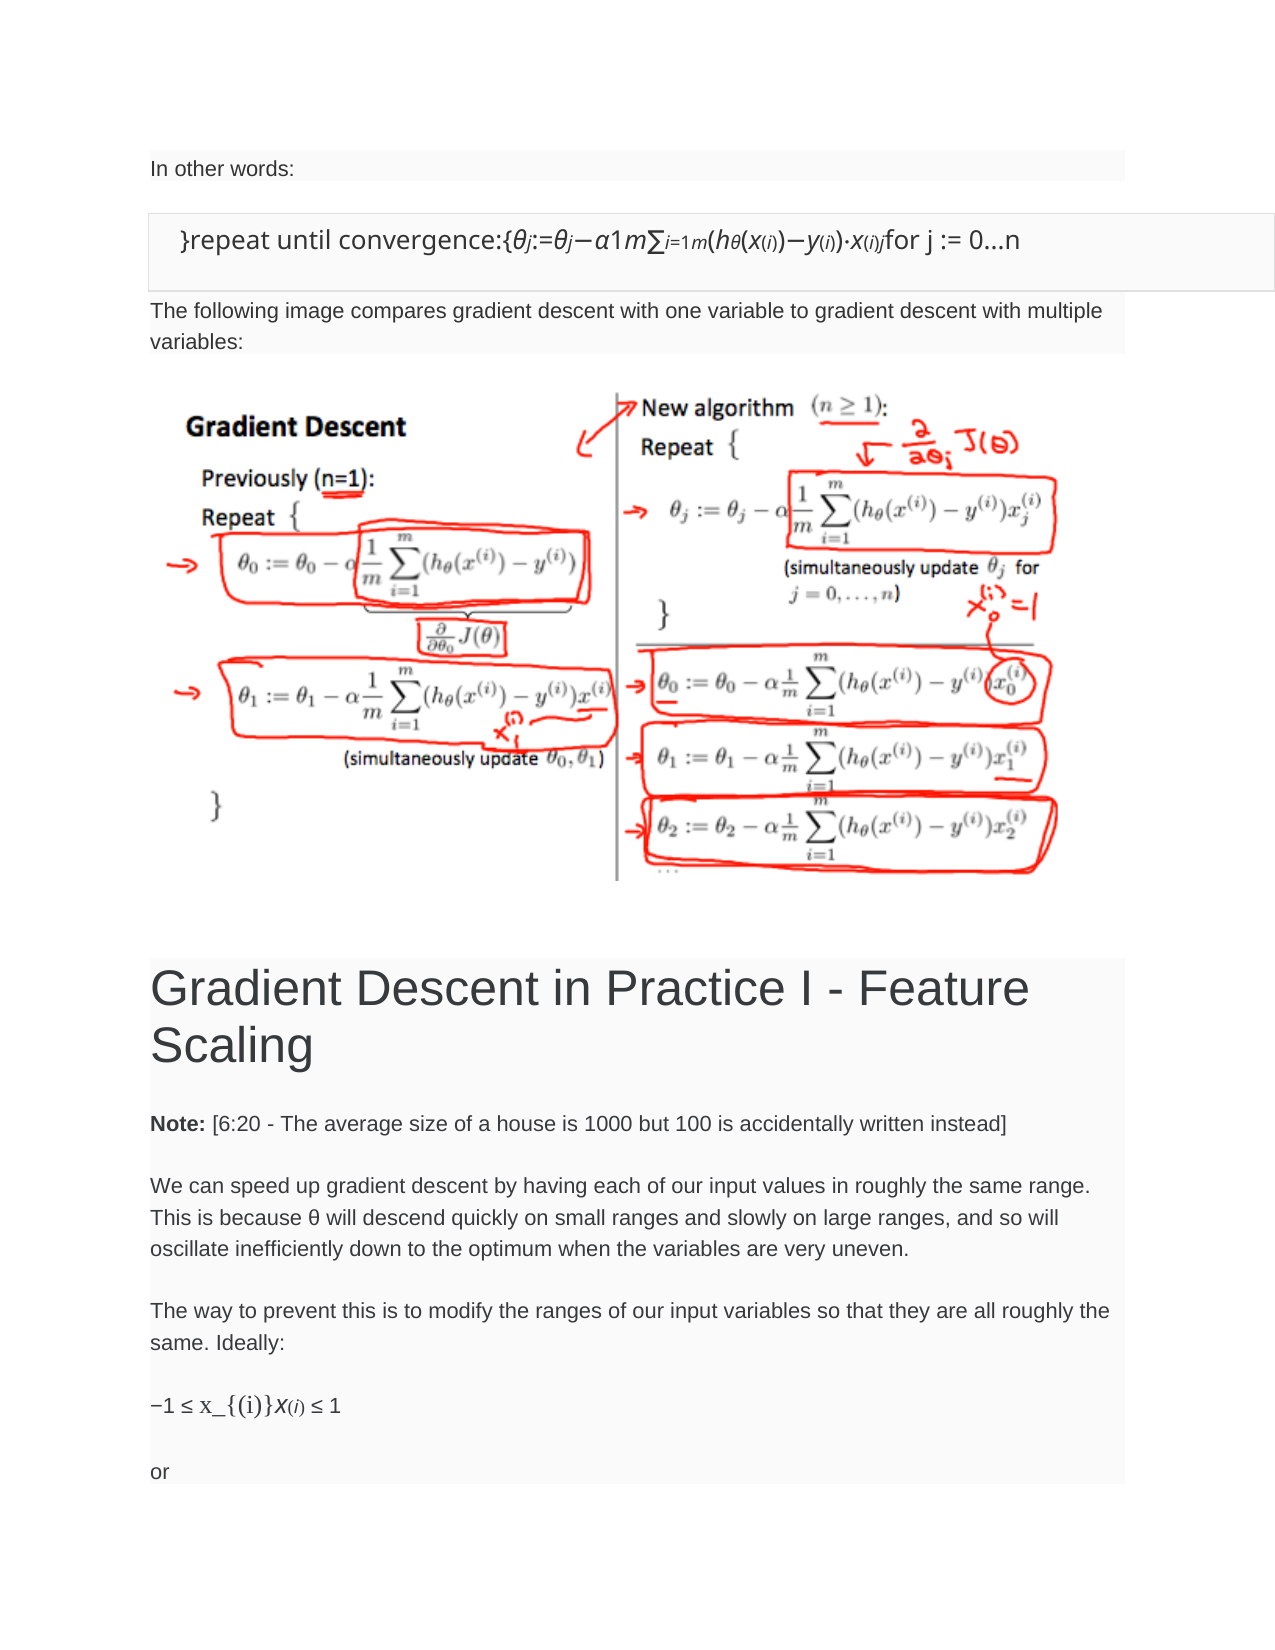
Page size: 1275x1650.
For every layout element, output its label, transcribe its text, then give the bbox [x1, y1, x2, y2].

text In other words: [150, 150, 1125, 181]
picture [150, 385, 1058, 881]
text −1 ≤ x_{(i)}x(i)​ ≤ 1 [150, 1386, 1125, 1421]
text The way to prevent this is to modify the ranges of our input variables so that they are all roughly the same. Ideally: [150, 1292, 1125, 1354]
text Note: [6:20 - The average size of a house is 1000 but 100 is accidentally written instead] [150, 1104, 1125, 1136]
text We can speed up gradient descent by having each of our input values in roughly the same range. This is because θ will descend quickly on small ranges and slowly on large ranges, and so will oscillate inefficiently down to the optimum when the variables are very uneven. [150, 1167, 1125, 1261]
text or [150, 1453, 1125, 1484]
text The following image compares gradient descent with one variable to gradient descent with multiple variables: [150, 292, 1125, 354]
table_header }repeat until convergence:{θj:=θj−α1m∑i=1m(hθ(x(i))−y(i))⋅x(i)jfor j := 0...n [149, 214, 1274, 290]
subtitle Gradient Descent in Practice I - Feature Scaling [150, 958, 1125, 1073]
